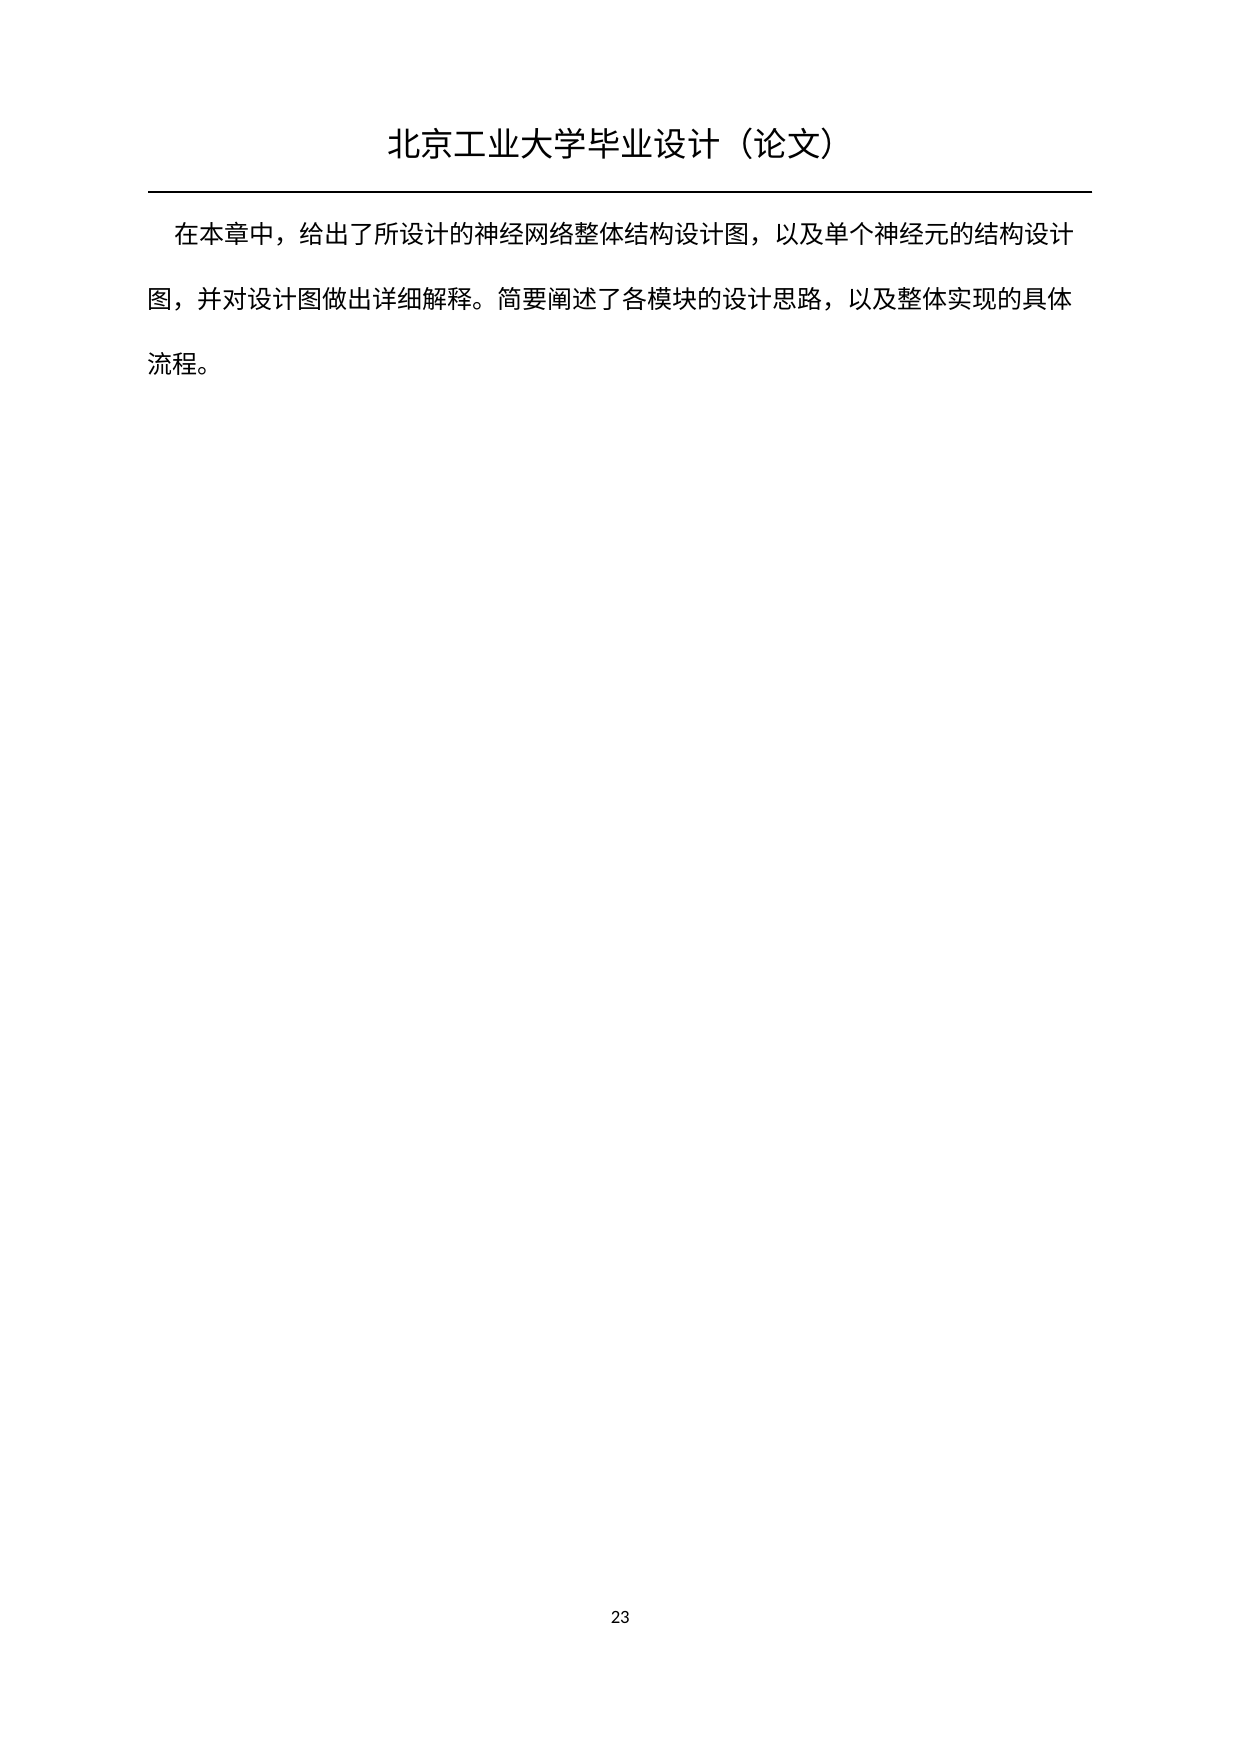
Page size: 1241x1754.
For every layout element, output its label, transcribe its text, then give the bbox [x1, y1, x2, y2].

text 在本章中，给出了所设计的神经网络整体结构设计图，以及单个神经元的结构设计图，并对设计图做出详细解释。简要阐述了各模块的设计思路，以及整体实现的具体流程。 [148, 200, 1092, 395]
